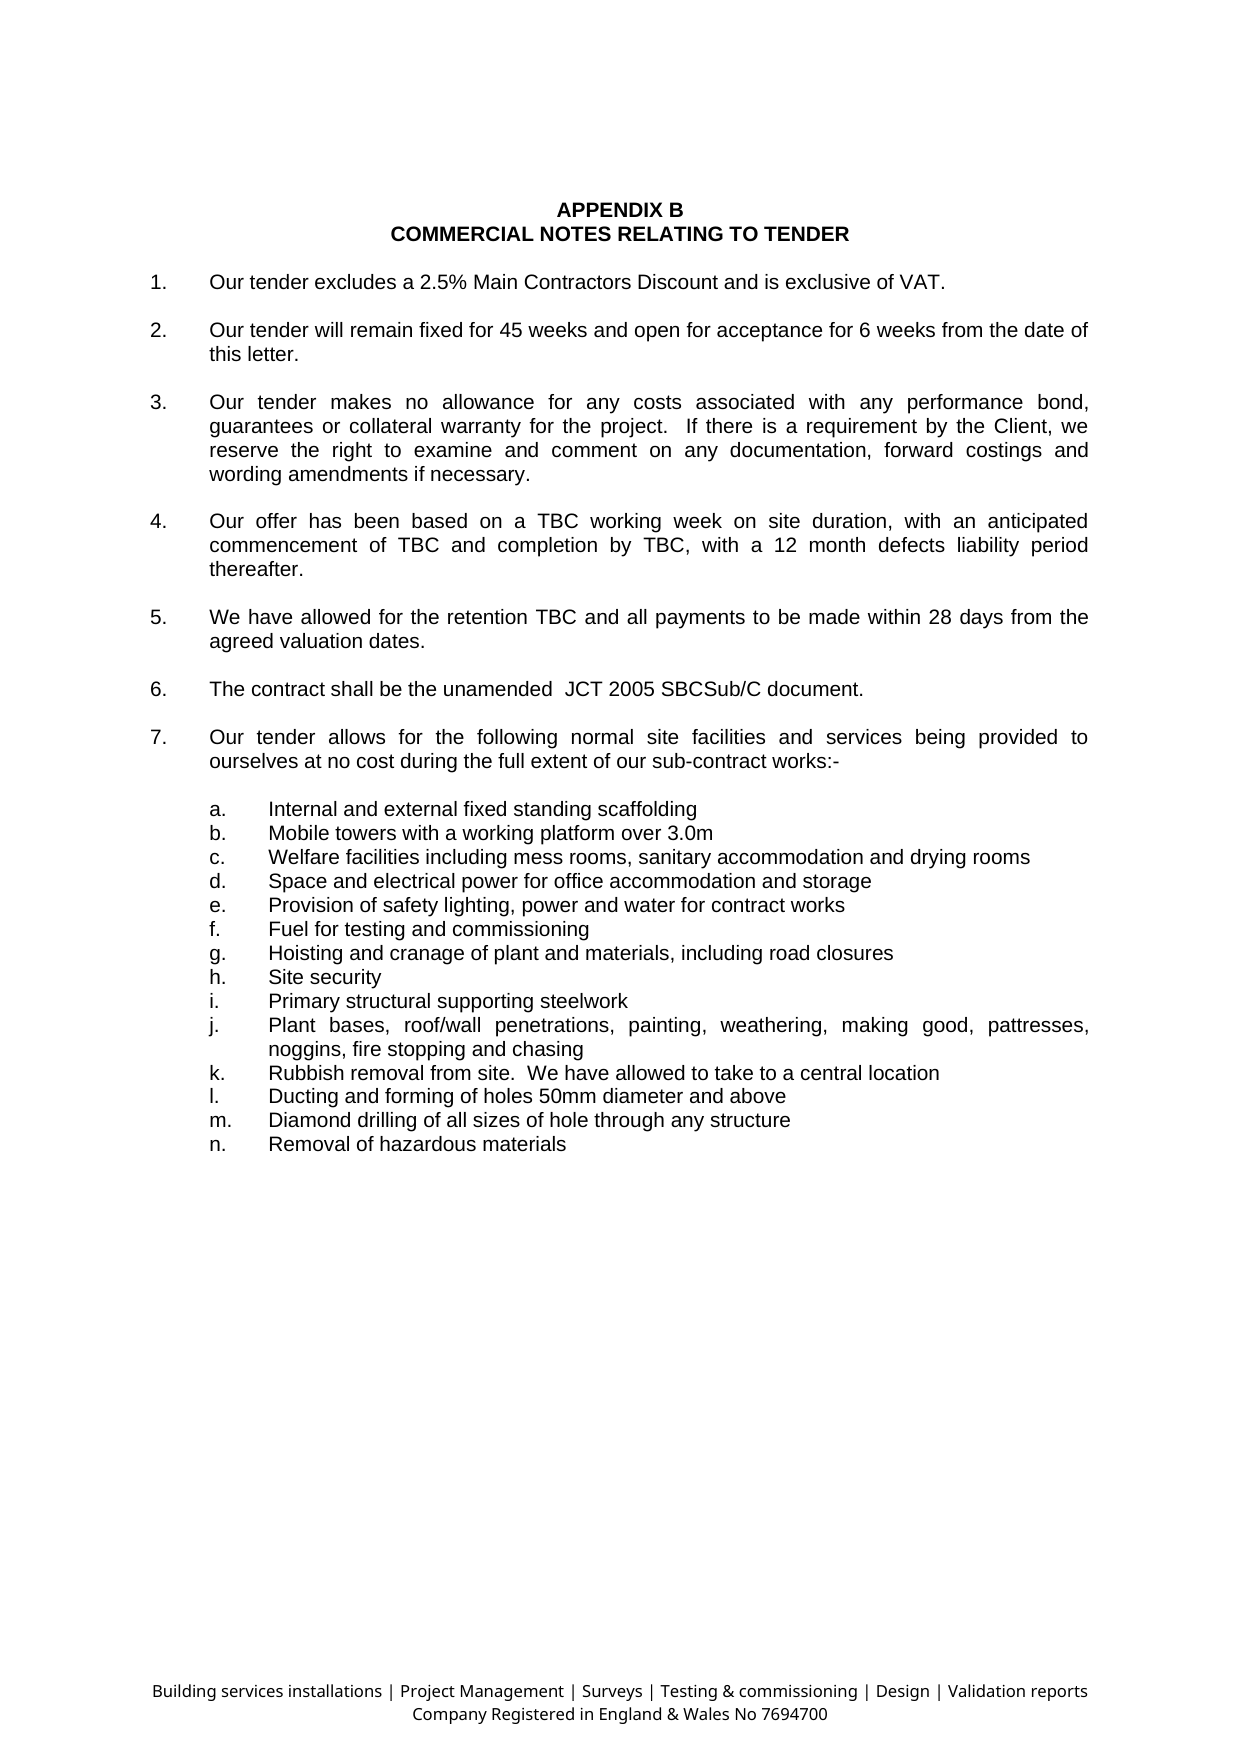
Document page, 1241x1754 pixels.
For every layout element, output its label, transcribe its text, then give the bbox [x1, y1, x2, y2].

text COMMERCIAL NOTES RELATING TO TENDER [150, 222, 1090, 246]
list Internal and external fixed standing scaffolding [209, 797, 1090, 821]
list Primary structural supporting steelwork [209, 988, 1090, 1012]
list The contract shall be the unamended JCT 2005 SBCSub/C document. [150, 677, 1090, 701]
list Our tender excludes a 2.5% Main Contractors Discount and is exclusive of VAT. [150, 270, 1090, 294]
list Our tender will remain fixed for 45 weeks and open for acceptance for 6 weeks from the date of this letter. [150, 318, 1090, 366]
list Site security [209, 964, 1090, 988]
list Our tender allows for the following normal site facilities and services being provided to ourselves at no cost during the full extent of our sub-contract works:- [150, 725, 1090, 773]
list Rubbish removal from site. We have allowed to take to a central location [209, 1060, 1090, 1084]
list Our tender makes no allowance for any costs associated with any performance bond, guarantees or collateral warranty for the project. If there is a requirement by the Client, we reserve the right to examine and comment on any documentation, forward costings and wording amendments if necessary. [150, 389, 1090, 485]
list We have allowed for the retention TBC and all payments to be made within 28 days from the agreed valuation dates. [150, 605, 1090, 653]
list Mobile towers with a working platform over 3.0m [209, 821, 1090, 845]
list Plant bases, roof/wall penetrations, painting, weathering, making good, pattresses, noggins, fire stopping and chasing [209, 1012, 1090, 1060]
list Removal of hazardous materials [209, 1132, 1090, 1156]
list Our offer has been based on a TBC working week on site duration, with an anticipated commencement of TBC and completion by TBC, with a 12 month defects liability period thereafter. [150, 509, 1090, 581]
text APPENDIX B [150, 198, 1090, 222]
list Hoisting and cranage of plant and materials, including road closures [209, 941, 1090, 964]
list Diamond drilling of all sizes of hole through any structure [209, 1108, 1090, 1132]
list Fuel for testing and commissioning [209, 917, 1090, 941]
list Ducting and forming of holes 50mm diameter and above [209, 1084, 1090, 1108]
list Welfare facilities including mess rooms, sanitary accommodation and drying rooms [209, 845, 1090, 869]
list Provision of safety lighting, power and water for contract works [209, 893, 1090, 917]
list Space and electrical power for office accommodation and storage [209, 869, 1090, 893]
